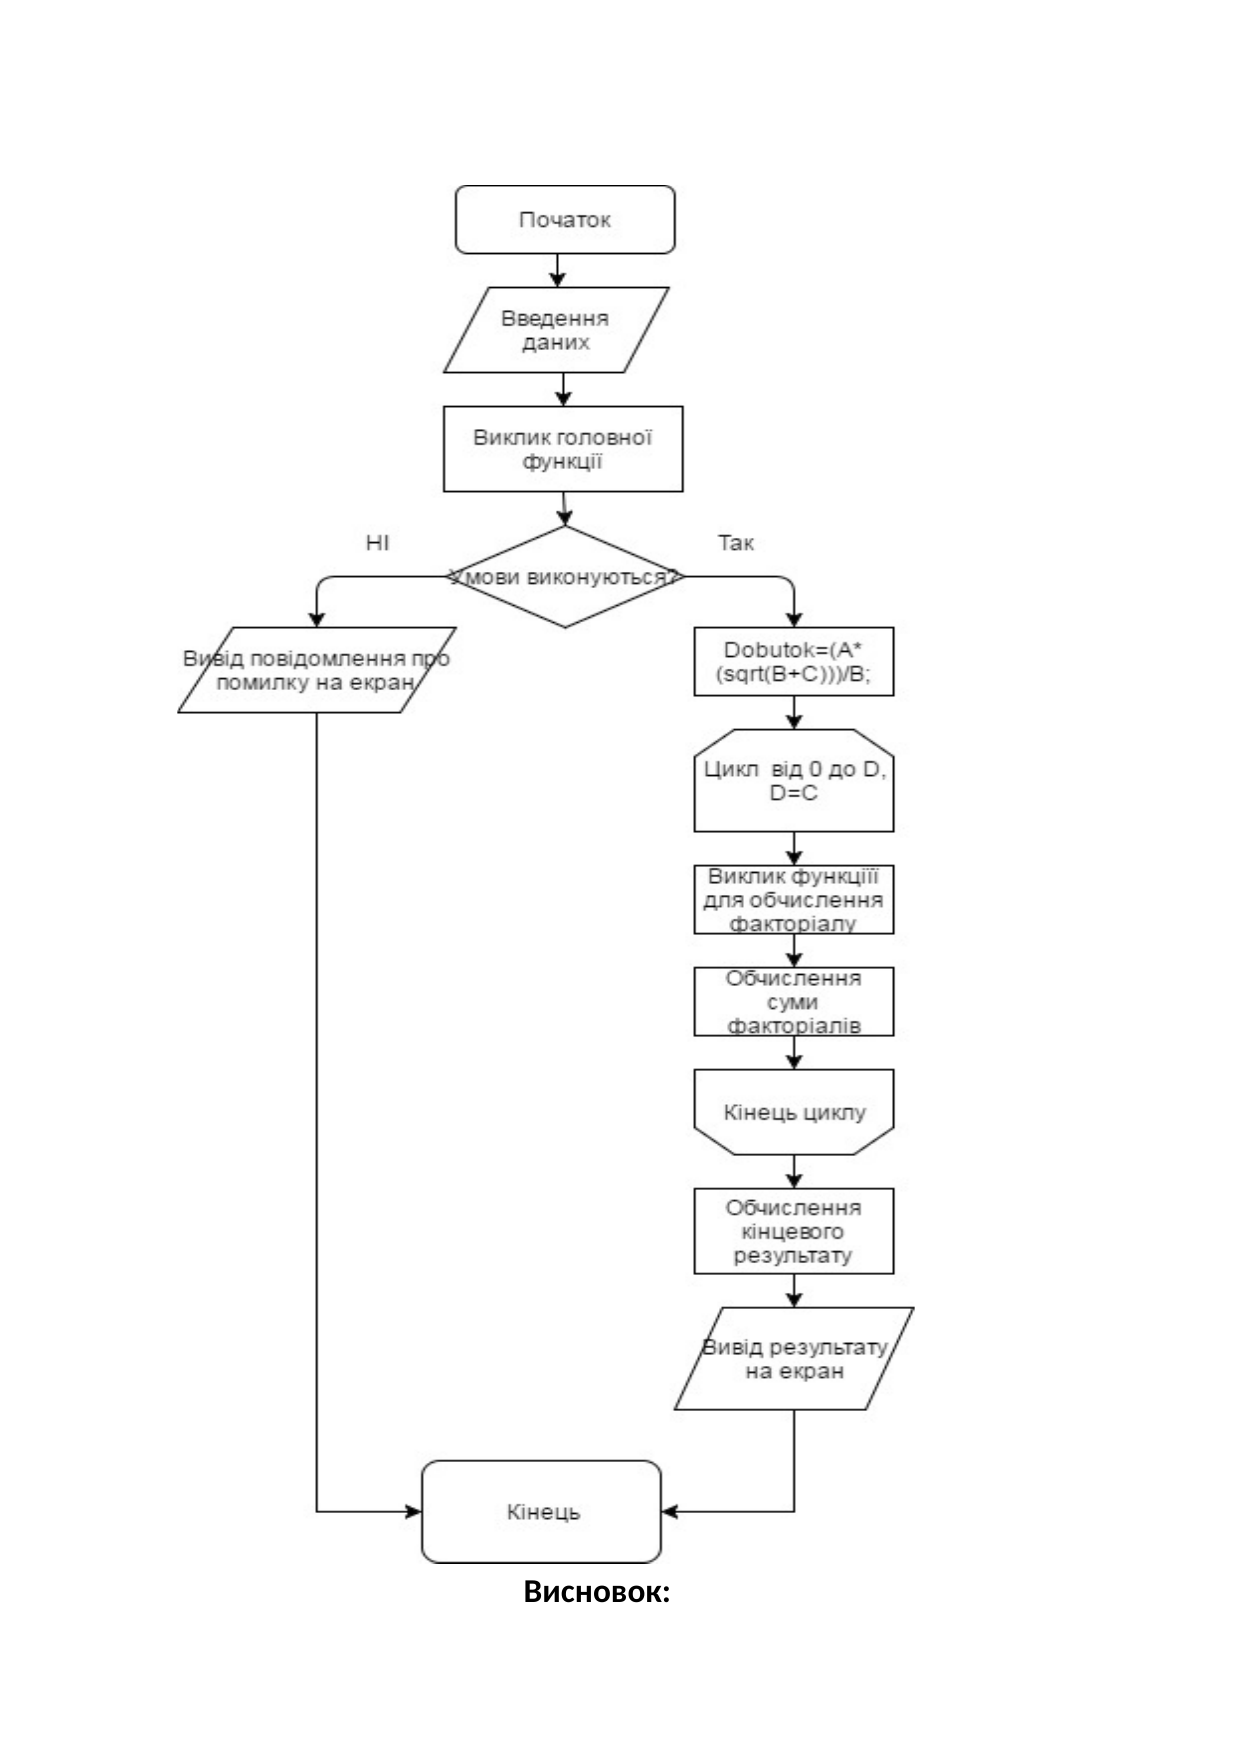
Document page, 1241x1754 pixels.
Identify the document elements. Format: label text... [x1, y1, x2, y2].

picture [177, 185, 915, 1564]
